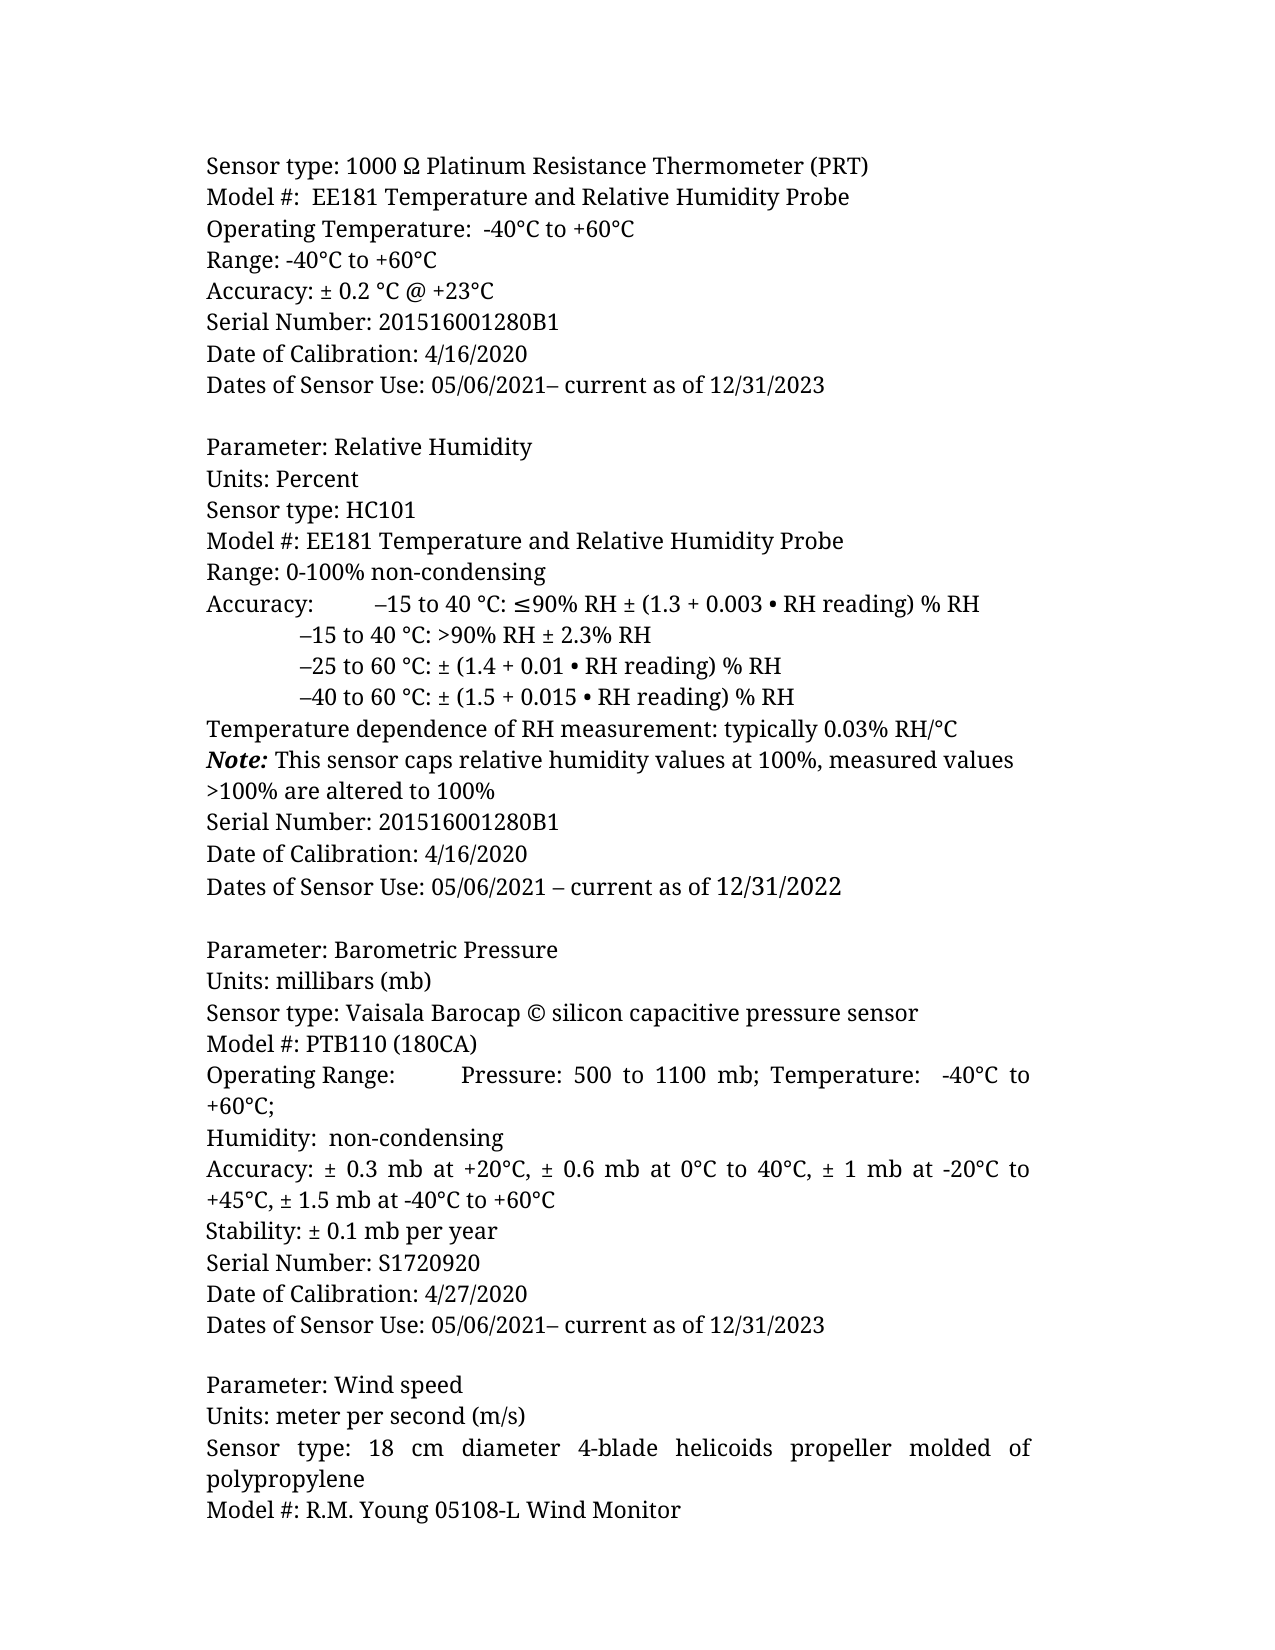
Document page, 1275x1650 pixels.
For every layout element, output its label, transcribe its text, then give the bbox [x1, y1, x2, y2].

text Accuracy: –15 to 40 °C: ≤90% RH ± (1.3 + 0.003 • RH reading) % RH [206, 587, 1031, 619]
text –25 to 60 °C: ± (1.4 + 0.01 • RH reading) % RH [262, 650, 1031, 681]
text Note: This sensor caps relative humidity values at 100%, measured values >100% are altered to 100% [206, 744, 1031, 806]
text Model #: PTB110 (180CA) [206, 1028, 1031, 1059]
text Model #: EE181 Temperature and Relative Humidity Probe [206, 181, 1031, 212]
text Sensor type: 18 cm diameter 4-blade helicoids propeller molded of polypropylene [206, 1432, 1031, 1494]
text Date of Calibration: 4/27/2020 [206, 1278, 1031, 1309]
text –15 to 40 °C: >90% RH ± 2.3% RH [281, 619, 1031, 650]
text Date of Calibration: 4/16/2020 [206, 837, 1031, 869]
text Sensor type: Vaisala Barocap © silicon capacitive pressure sensor [206, 997, 1031, 1028]
text Operating Range: Pressure: 500 to 1100 mb; Temperature: -40°C to +60°C; [206, 1059, 1031, 1122]
text Stability: ± 0.1 mb per year [187, 1215, 1031, 1247]
text Dates of Sensor Use: 05/06/2021– current as of 12/31/2023 [206, 369, 1031, 400]
text Date of Calibration: 4/16/2020 [206, 337, 1031, 369]
text Sensor type: HC101 [206, 494, 1031, 525]
text Dates of Sensor Use: 05/06/2021– current as of 12/31/2023 [206, 1309, 1031, 1340]
text Sensor type: 1000 Ω Platinum Resistance Thermometer (PRT) [206, 150, 1031, 181]
text Units: Percent [206, 462, 1031, 494]
text Range: -40°C to +60°C [206, 244, 1031, 275]
text Dates of Sensor Use: 05/06/2021 – current as of 12/31/2022 [206, 869, 1031, 903]
text Temperature dependence of RH measurement: typically 0.03% RH/°C [206, 712, 1031, 744]
text Units: meter per second (m/s) [206, 1400, 1031, 1432]
text Humidity: non-condensing [206, 1122, 1031, 1153]
text Parameter: Wind speed [206, 1369, 1031, 1400]
text Parameter: Barometric Pressure [206, 934, 1031, 965]
text Units: millibars (mb) [206, 965, 1031, 997]
text Accuracy: ± 0.2 °C @ +23°C [206, 275, 1031, 306]
text Operating Temperature: -40°C to +60°C [206, 212, 1031, 244]
text Model #: EE181 Temperature and Relative Humidity Probe [206, 525, 1031, 556]
text Range: 0-100% non-condensing [206, 556, 1031, 587]
text Accuracy: ± 0.3 mb at +20°C, ± 0.6 mb at 0°C to 40°C, ± 1 mb at -20°C to +45°C, ± 1.5 mb at -40°C to +60°C [206, 1153, 1031, 1215]
text Model #: R.M. Young 05108-L Wind Monitor [206, 1494, 1031, 1525]
text Serial Number: 201516001280B1 [206, 806, 1031, 837]
text Serial Number: 201516001280B1 [206, 306, 1031, 337]
text –40 to 60 °C: ± (1.5 + 0.015 • RH reading) % RH [244, 681, 1031, 712]
text Parameter: Relative Humidity [206, 431, 1031, 462]
text Serial Number: S1720920 [150, 1247, 1031, 1278]
